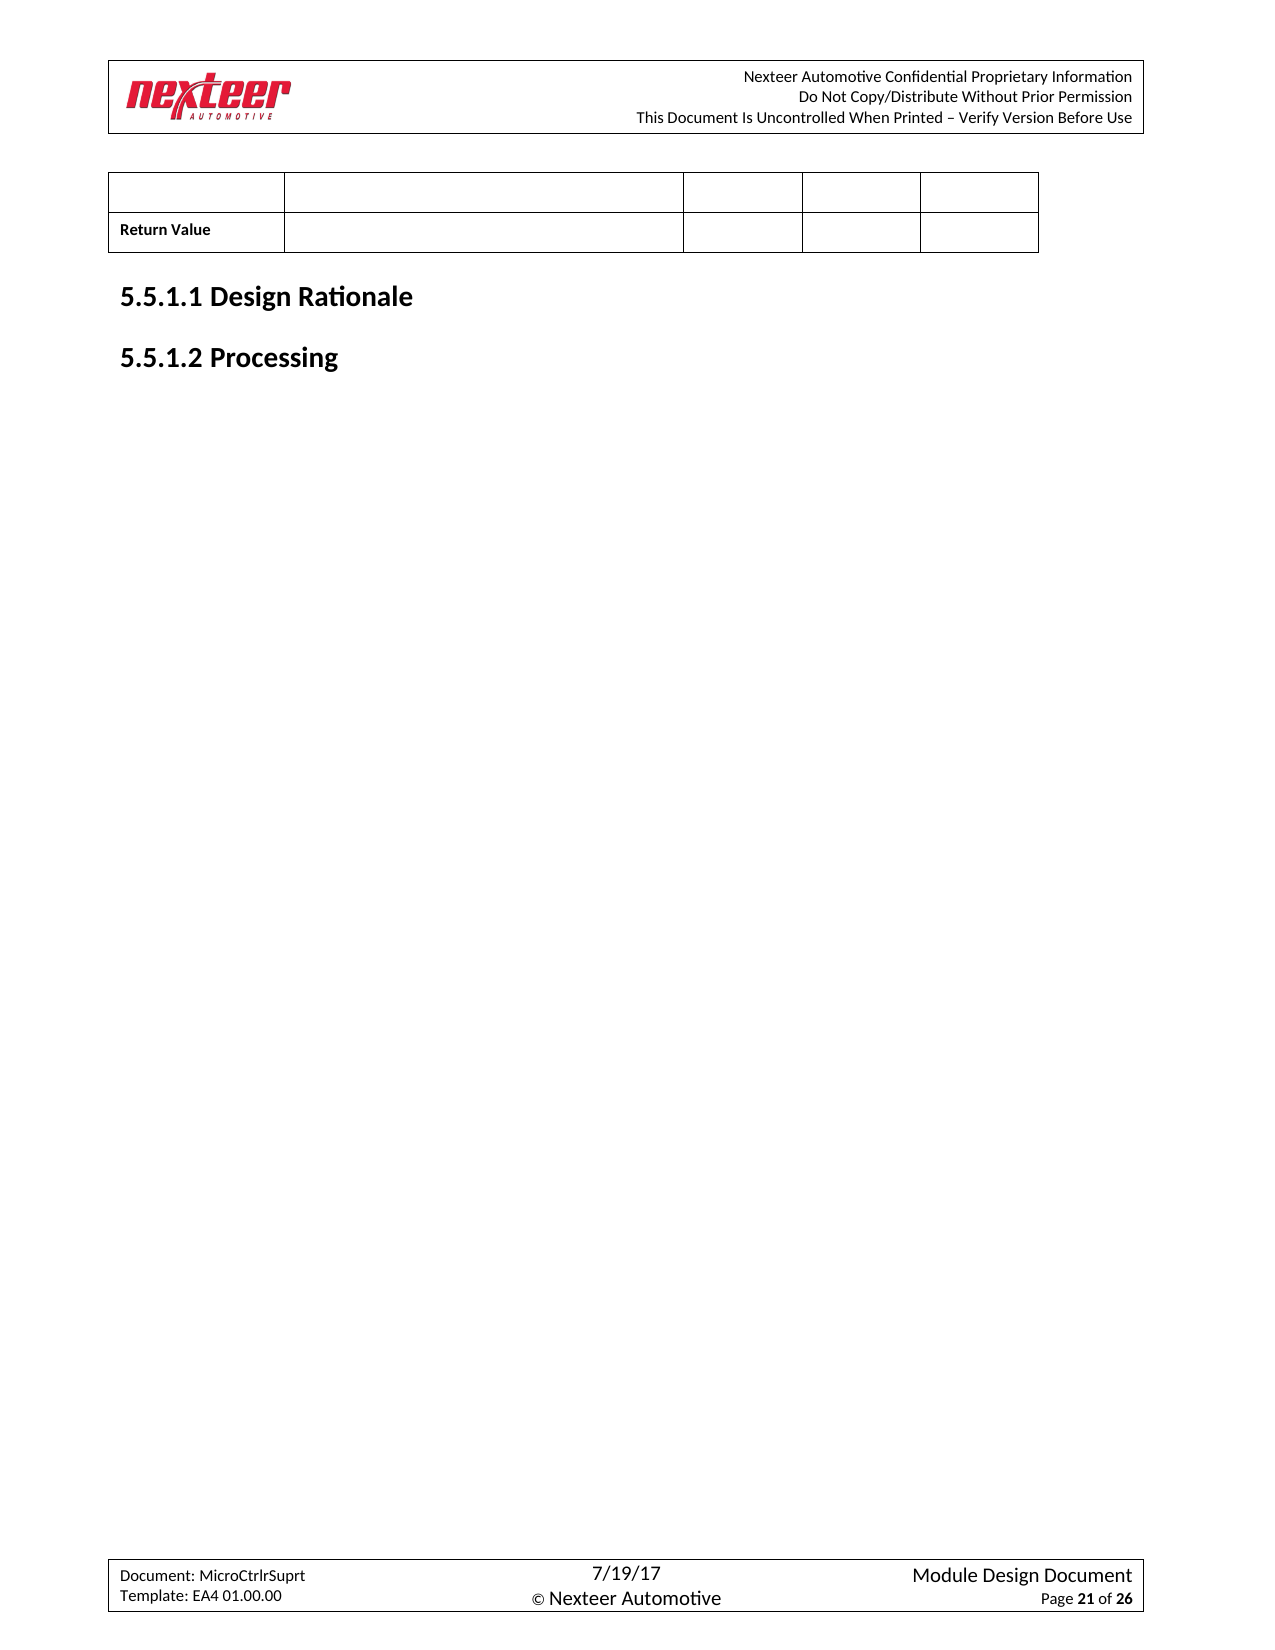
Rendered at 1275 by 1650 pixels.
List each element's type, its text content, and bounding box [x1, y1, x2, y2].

subtitle Design Rationale [120, 278, 1155, 314]
table_cell [285, 173, 683, 212]
table_cell Return Value [109, 213, 284, 252]
table_cell [921, 173, 1038, 212]
table_cell [684, 213, 802, 252]
table_cell [803, 213, 920, 252]
table_cell [684, 173, 802, 212]
table_cell [803, 173, 920, 212]
table_cell [285, 213, 683, 252]
picture [120, 61, 295, 133]
subtitle Processing [120, 339, 1155, 374]
table_cell [921, 213, 1038, 252]
table_cell [109, 173, 284, 212]
